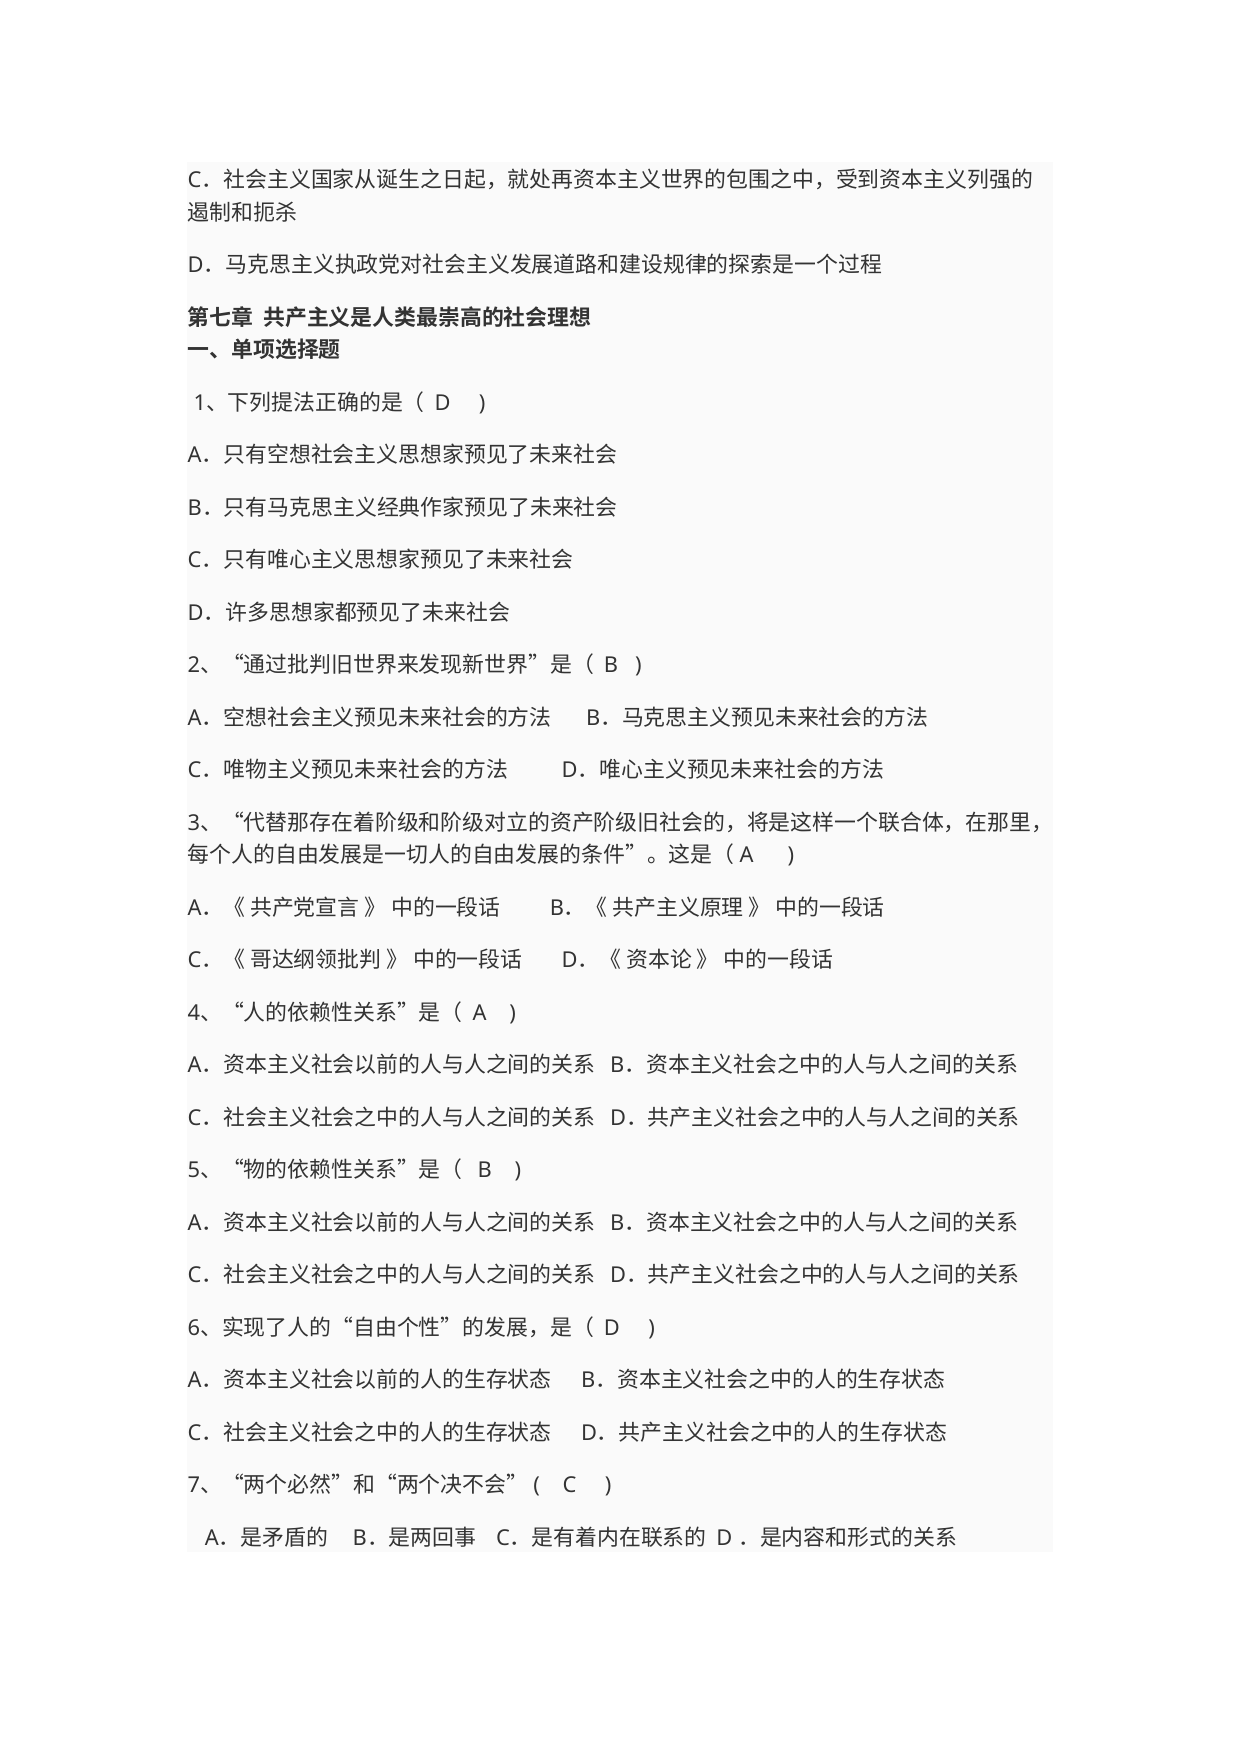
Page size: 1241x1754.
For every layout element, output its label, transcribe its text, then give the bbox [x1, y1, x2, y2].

text 4、“人的依赖性关系”是（ A ) [187, 994, 1053, 1027]
text A．资本主义社会以前的人与人之间的关系 B．资本主义社会之中的人与人之间的关系 [187, 1204, 1053, 1237]
text A．只有空想社会主义思想家预见了未来社会 [187, 437, 1053, 469]
text C．只有唯心主义思想家预见了未来社会 [187, 542, 1053, 574]
text C．《 哥达纲领批判 》 中的一段话 D．《 资本论 》 中的一段话 [187, 942, 1053, 974]
text C．社会主义社会之中的人与人之间的关系 D．共产主义社会之中的人与人之间的关系 [187, 1099, 1053, 1132]
text D．许多思想家都预见了未来社会 [187, 594, 1053, 627]
text 第七章 共产主义是人类最崇高的社会理想 [187, 299, 1053, 332]
text 5、“物的依赖性关系”是（ B ) [187, 1152, 1053, 1184]
text A．资本主义社会以前的人与人之间的关系 B．资本主义社会之中的人与人之间的关系 [187, 1047, 1053, 1079]
text 6、实现了人的“自由个性”的发展，是（ D ) [187, 1309, 1053, 1342]
text 7、“两个必然”和“两个决不会” ( C ) [187, 1467, 1053, 1499]
text 3、“代替那存在着阶级和阶级对立的资产阶级旧社会的，将是这样一个联合体，在那里，每个人的自由发展是一切人的自由发展的条件”。这是（ A ) [187, 804, 1053, 869]
text B．只有马克思主义经典作家预见了未来社会 [187, 489, 1053, 522]
text A．空想社会主义预见未来社会的方法 B．马克思主义预见未来社会的方法 [187, 699, 1053, 732]
text C．社会主义社会之中的人的生存状态 D．共产主义社会之中的人的生存状态 [187, 1414, 1053, 1447]
text A．是矛盾的 B．是两回事 C．是有着内在联系的 D ．是内容和形式的关系 [187, 1519, 1053, 1552]
text 1、下列提法正确的是（ D ) [187, 384, 1053, 417]
text 2、“通过批判旧世界来发现新世界”是（ B ) [187, 647, 1053, 679]
text C．社会主义国家从诞生之日起，就处再资本主义世界的包围之中，受到资本主义列强的遏制和扼杀 [187, 162, 1053, 227]
text C．唯物主义预见未来社会的方法 D．唯心主义预见未来社会的方法 [187, 752, 1053, 784]
text A．《 共产党宣言 》 中的一段话 B．《 共产主义原理 》 中的一段话 [187, 889, 1053, 922]
text 一、单项选择题 [187, 332, 1053, 364]
text C．社会主义社会之中的人与人之间的关系 D．共产主义社会之中的人与人之间的关系 [187, 1257, 1053, 1289]
text A．资本主义社会以前的人的生存状态 B．资本主义社会之中的人的生存状态 [187, 1362, 1053, 1394]
text D．马克思主义执政党对社会主义发展道路和建设规律的探索是一个过程 [187, 247, 1053, 279]
